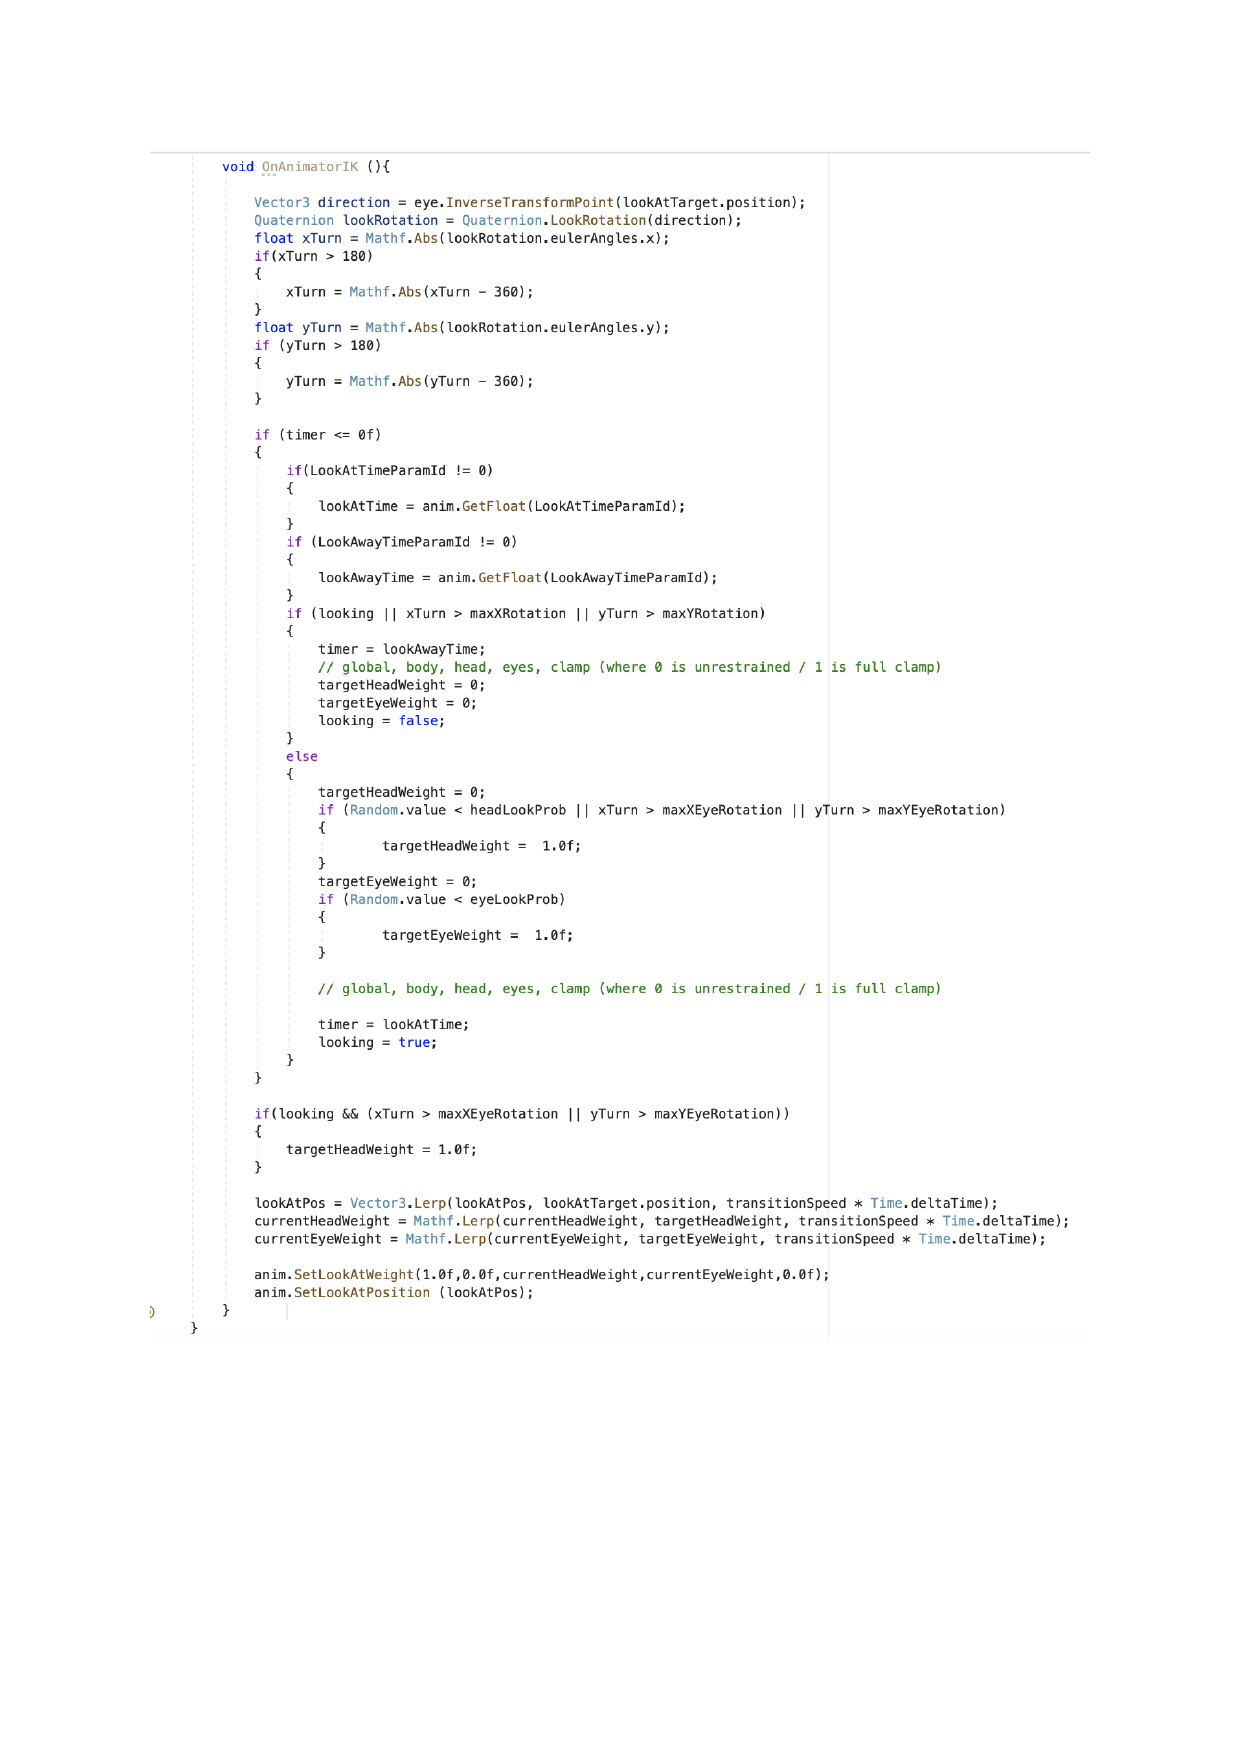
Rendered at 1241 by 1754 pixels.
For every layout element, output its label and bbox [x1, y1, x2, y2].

picture [150, 150, 1091, 1338]
